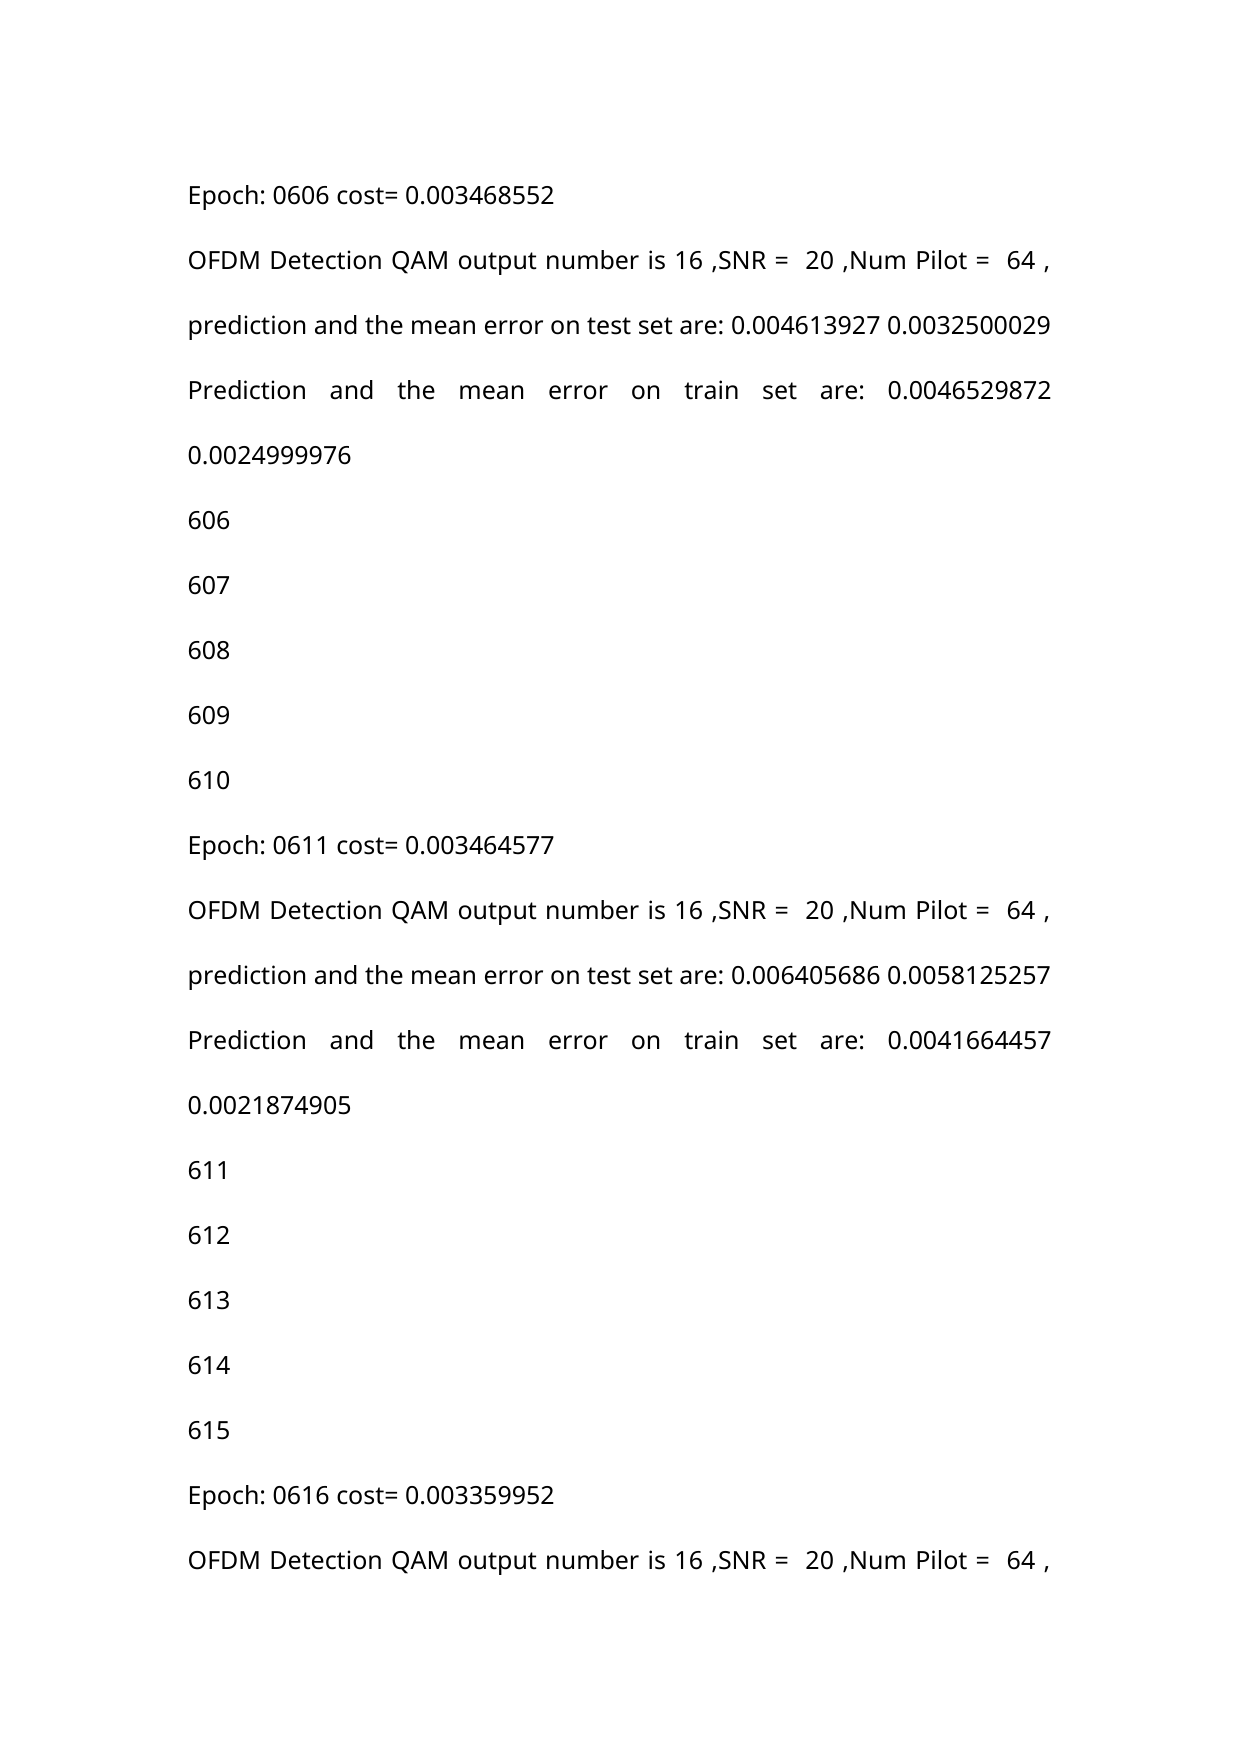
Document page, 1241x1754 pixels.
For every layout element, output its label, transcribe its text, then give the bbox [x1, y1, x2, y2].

text 612 [187, 1202, 1053, 1267]
text 614 [187, 1332, 1053, 1397]
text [187, 1527, 1053, 1592]
text 608 [187, 617, 1053, 682]
text Epoch: 0611 cost= 0.003464577 [187, 812, 1053, 877]
text OFDM Detection QAM output number is 16 ,SNR = 20 ,Num Pilot = 64 , prediction and the mean error on test set are: 0.006405686 0.0058125257 [187, 877, 1053, 1007]
text 607 [187, 552, 1053, 617]
text 615 [187, 1397, 1053, 1462]
text OFDM Detection QAM output number is 16 ,SNR = 20 ,Num Pilot = 64 , prediction and the mean error on test set are: 0.004613927 0.0032500029 [187, 227, 1053, 357]
text 609 [187, 682, 1053, 747]
text 611 [187, 1137, 1053, 1202]
text 613 [187, 1267, 1053, 1332]
text 606 [187, 487, 1053, 552]
text Epoch: 0606 cost= 0.003468552 [187, 162, 1053, 227]
text Prediction and the mean error on train set are: 0.0041664457 0.0021874905 [187, 1007, 1053, 1137]
text 610 [187, 747, 1053, 812]
text Epoch: 0616 cost= 0.003359952 [187, 1462, 1053, 1527]
text Prediction and the mean error on train set are: 0.0046529872 0.0024999976 [187, 357, 1053, 487]
